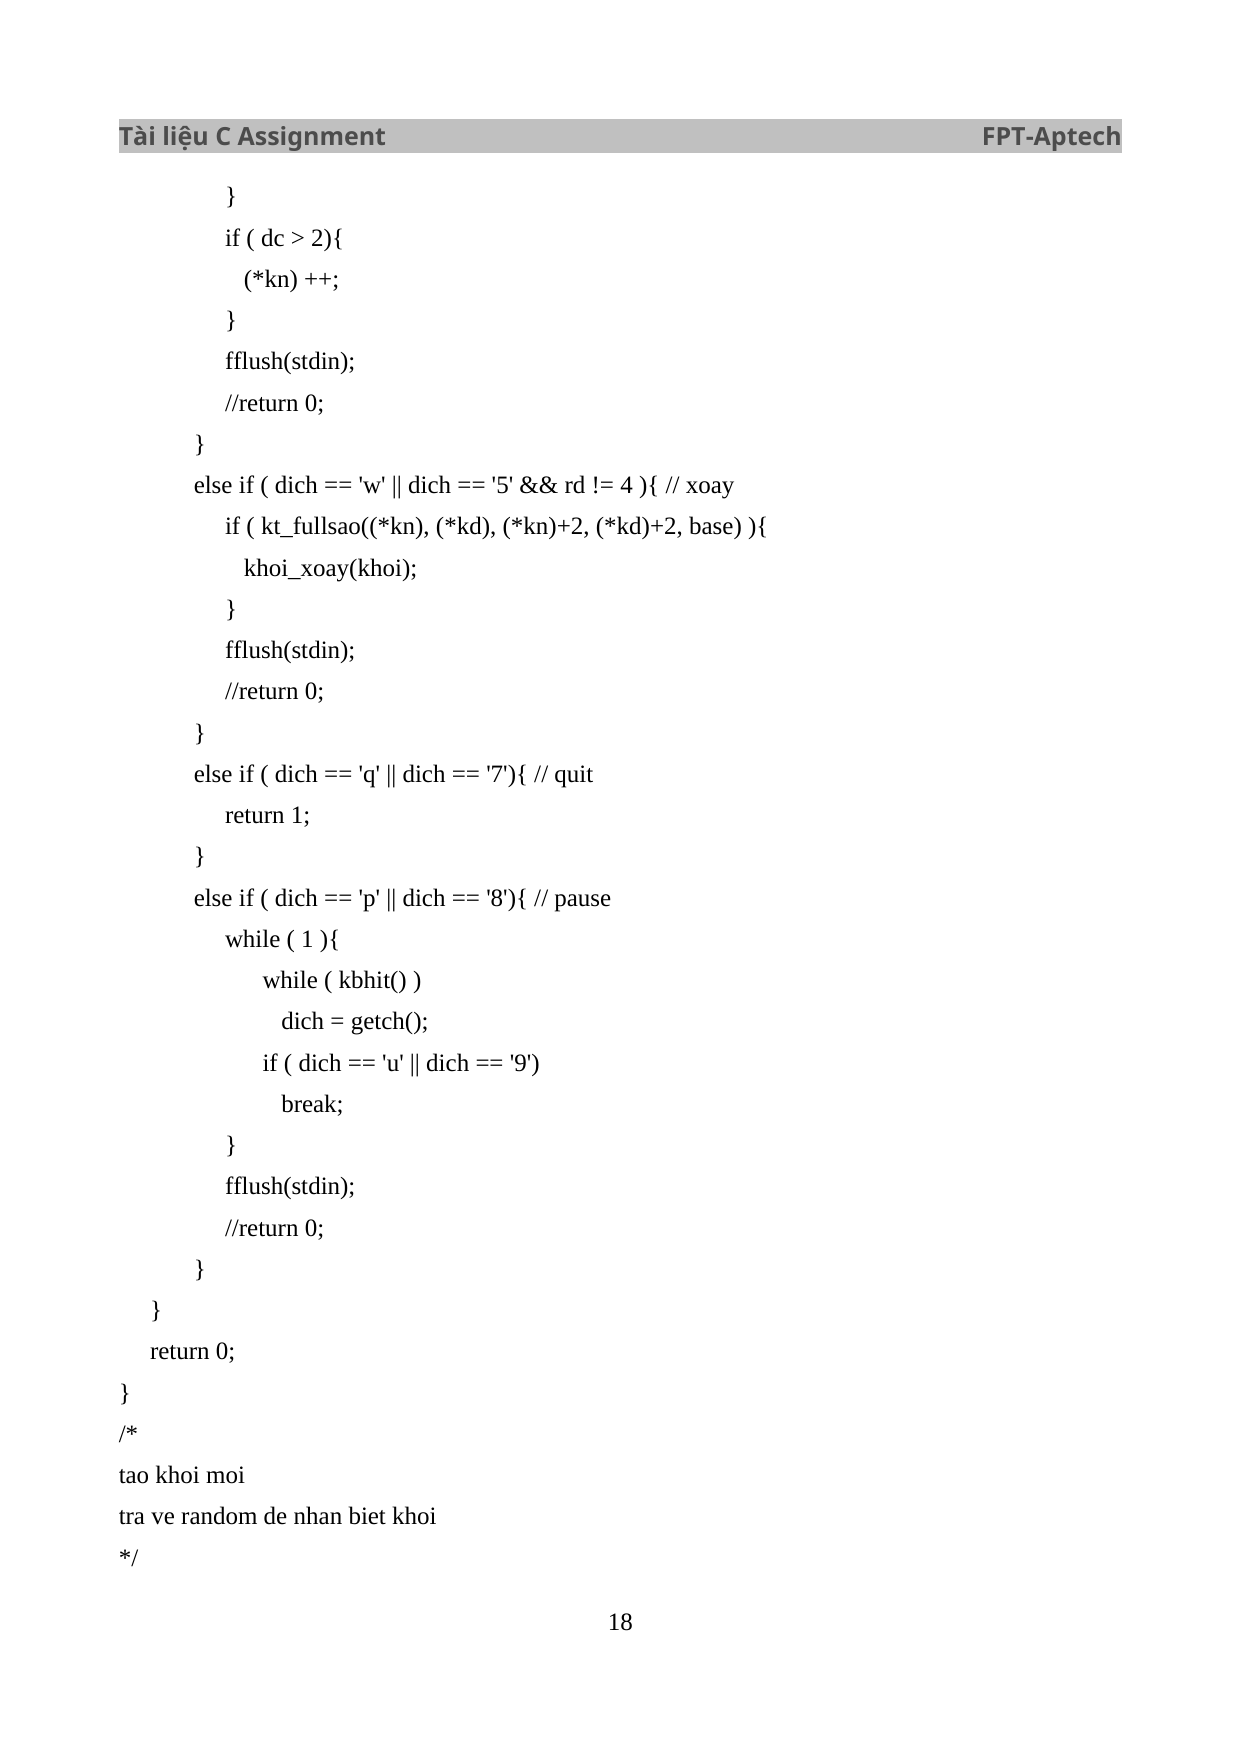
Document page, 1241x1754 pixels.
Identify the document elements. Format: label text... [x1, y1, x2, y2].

text else if ( dich == 'p' || dich == '8'){ // pause [118, 883, 1122, 911]
text */ [118, 1543, 1122, 1571]
text } [118, 305, 1122, 334]
text } [118, 1295, 1122, 1324]
text dich = getch(); [118, 1006, 1122, 1035]
text tra ve random de nhan biet khoi [118, 1501, 1122, 1530]
text (*kn) ++; [118, 264, 1122, 293]
text } [118, 718, 1122, 746]
text if ( dich == 'u' || dich == '9') [118, 1048, 1122, 1076]
text /* [118, 1419, 1122, 1448]
text } [118, 1378, 1122, 1406]
text } [118, 1130, 1122, 1159]
text return 1; [118, 800, 1122, 829]
text while ( 1 ){ [118, 924, 1122, 953]
text } [118, 594, 1122, 623]
text tao khoi moi [118, 1460, 1122, 1489]
text return 0; [118, 1336, 1122, 1365]
text } [118, 429, 1122, 458]
text } [118, 1254, 1122, 1283]
text khoi_xoay(khoi); [118, 553, 1122, 581]
text else if ( dich == 'q' || dich == '7'){ // quit [118, 759, 1122, 788]
text if ( kt_fullsao((*kn), (*kd), (*kn)+2, (*kd)+2, base) ){ [118, 511, 1122, 540]
text //return 0; [118, 388, 1122, 416]
text //return 0; [118, 1213, 1122, 1241]
text break; [118, 1089, 1122, 1118]
text if ( dc > 2){ [118, 223, 1122, 251]
text } [118, 181, 1122, 210]
text } [118, 841, 1122, 870]
text fflush(stdin); [118, 635, 1122, 664]
text fflush(stdin); [118, 1171, 1122, 1200]
text while ( kbhit() ) [118, 965, 1122, 994]
text fflush(stdin); [118, 346, 1122, 375]
text else if ( dich == 'w' || dich == '5' && rd != 4 ){ // xoay [118, 470, 1122, 499]
text //return 0; [118, 676, 1122, 705]
